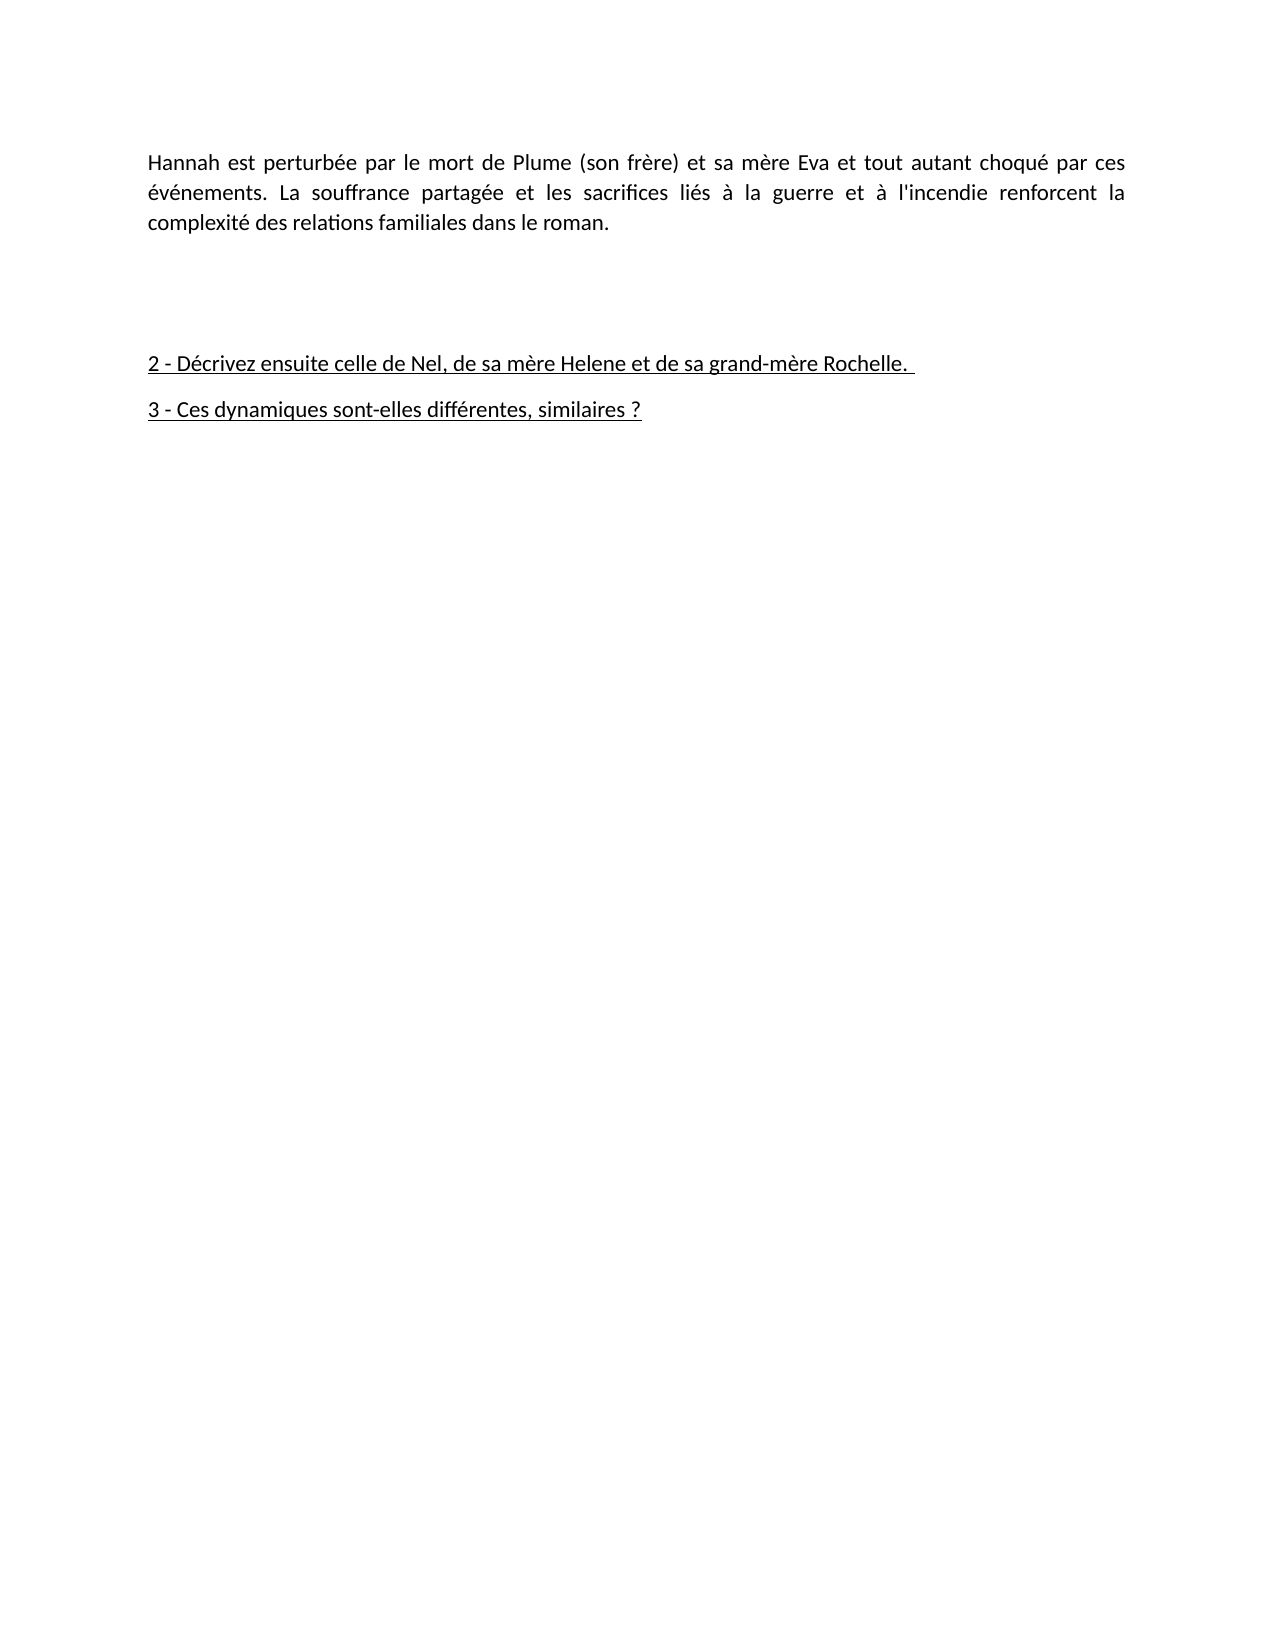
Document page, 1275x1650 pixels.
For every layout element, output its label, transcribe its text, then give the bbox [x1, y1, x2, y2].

text Hannah est perturbée par le mort de Plume (son frère) et sa mère Eva et tout autant choqué par ces événements. La souffrance partagée et les sacrifices liés à la guerre et à l'incendie renforcent la complexité des relations familiales dans le roman. [148, 148, 1127, 236]
text 3 - Ces dynamiques sont-elles différentes, similaires ? [148, 396, 1127, 423]
text 2 - Décrivez ensuite celle de Nel, de sa mère Helene et de sa grand-mère Rochelle. [148, 349, 1127, 377]
